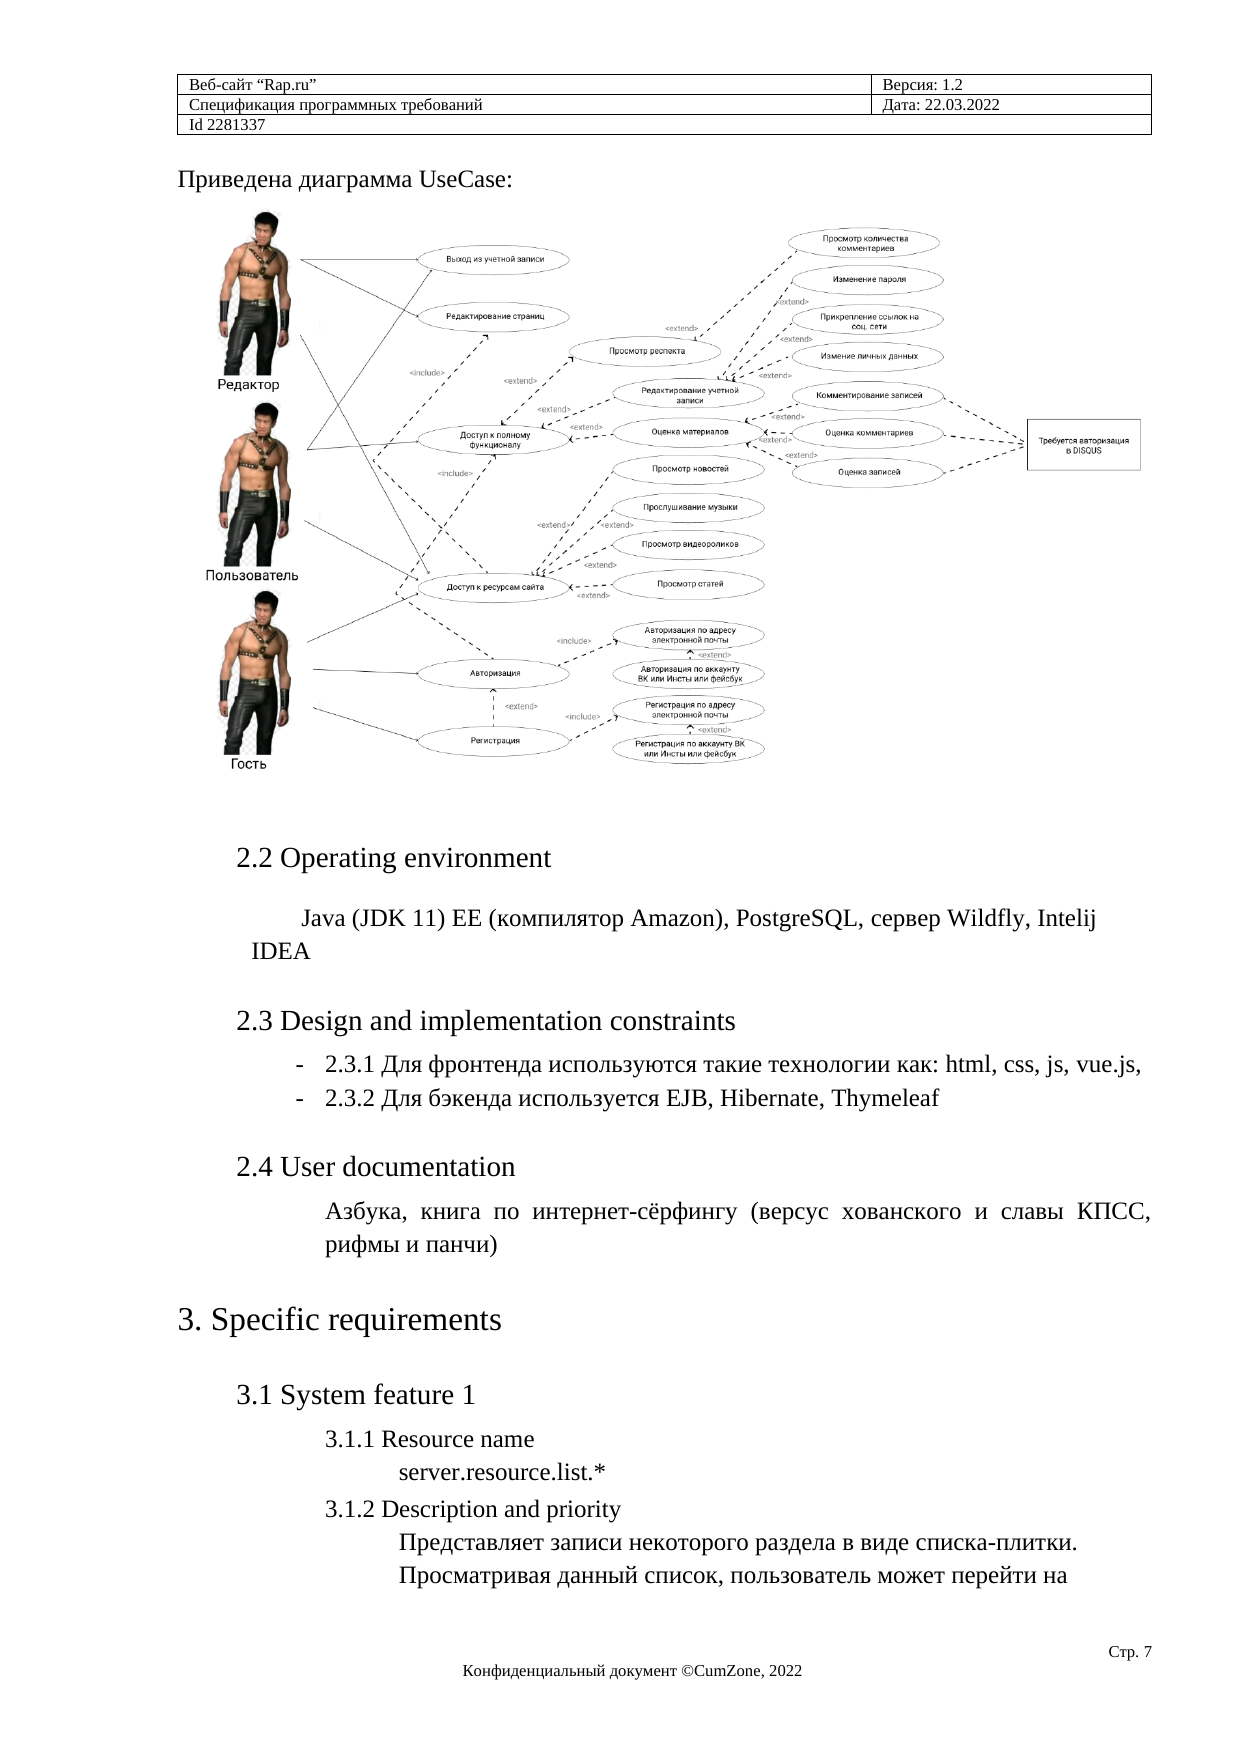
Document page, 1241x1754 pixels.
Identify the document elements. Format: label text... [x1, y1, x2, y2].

text Приведена диаграмма UseCase: [177, 164, 1152, 193]
subtitle 2.4 User documentation [177, 1149, 1152, 1182]
subtitle 3. Specific requirements [177, 1299, 1152, 1338]
picture [177, 197, 1151, 778]
subtitle 3.1.2 Description and priority [177, 1494, 1152, 1523]
list 2.3.2 Для бэкенда используется EJB, Hibernate, Thymeleaf [251, 1083, 1152, 1111]
subtitle 2.2 Operating environment [236, 840, 1152, 873]
text Азбука, книга по интернет-сёрфингу (версус хованского и славы КПСС, рифмы и панчи) [325, 1196, 1152, 1258]
subtitle 2.3 Design and implementation constraints [177, 1003, 1152, 1036]
text server.resource.list.* [177, 1457, 1152, 1485]
subtitle 3.1.1 Resource name [251, 1424, 1152, 1452]
subtitle 3.1 System feature 1 [177, 1377, 1152, 1410]
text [399, 1527, 1152, 1589]
list 2.3.1 Для фронтенда используются такие технологии как: html, css, js, vue.js, [251, 1049, 1152, 1078]
text Java (JDK 11) EE (компилятор Amazon), PostgreSQL, сервер Wildfly, Intelij IDEA [251, 903, 1152, 965]
